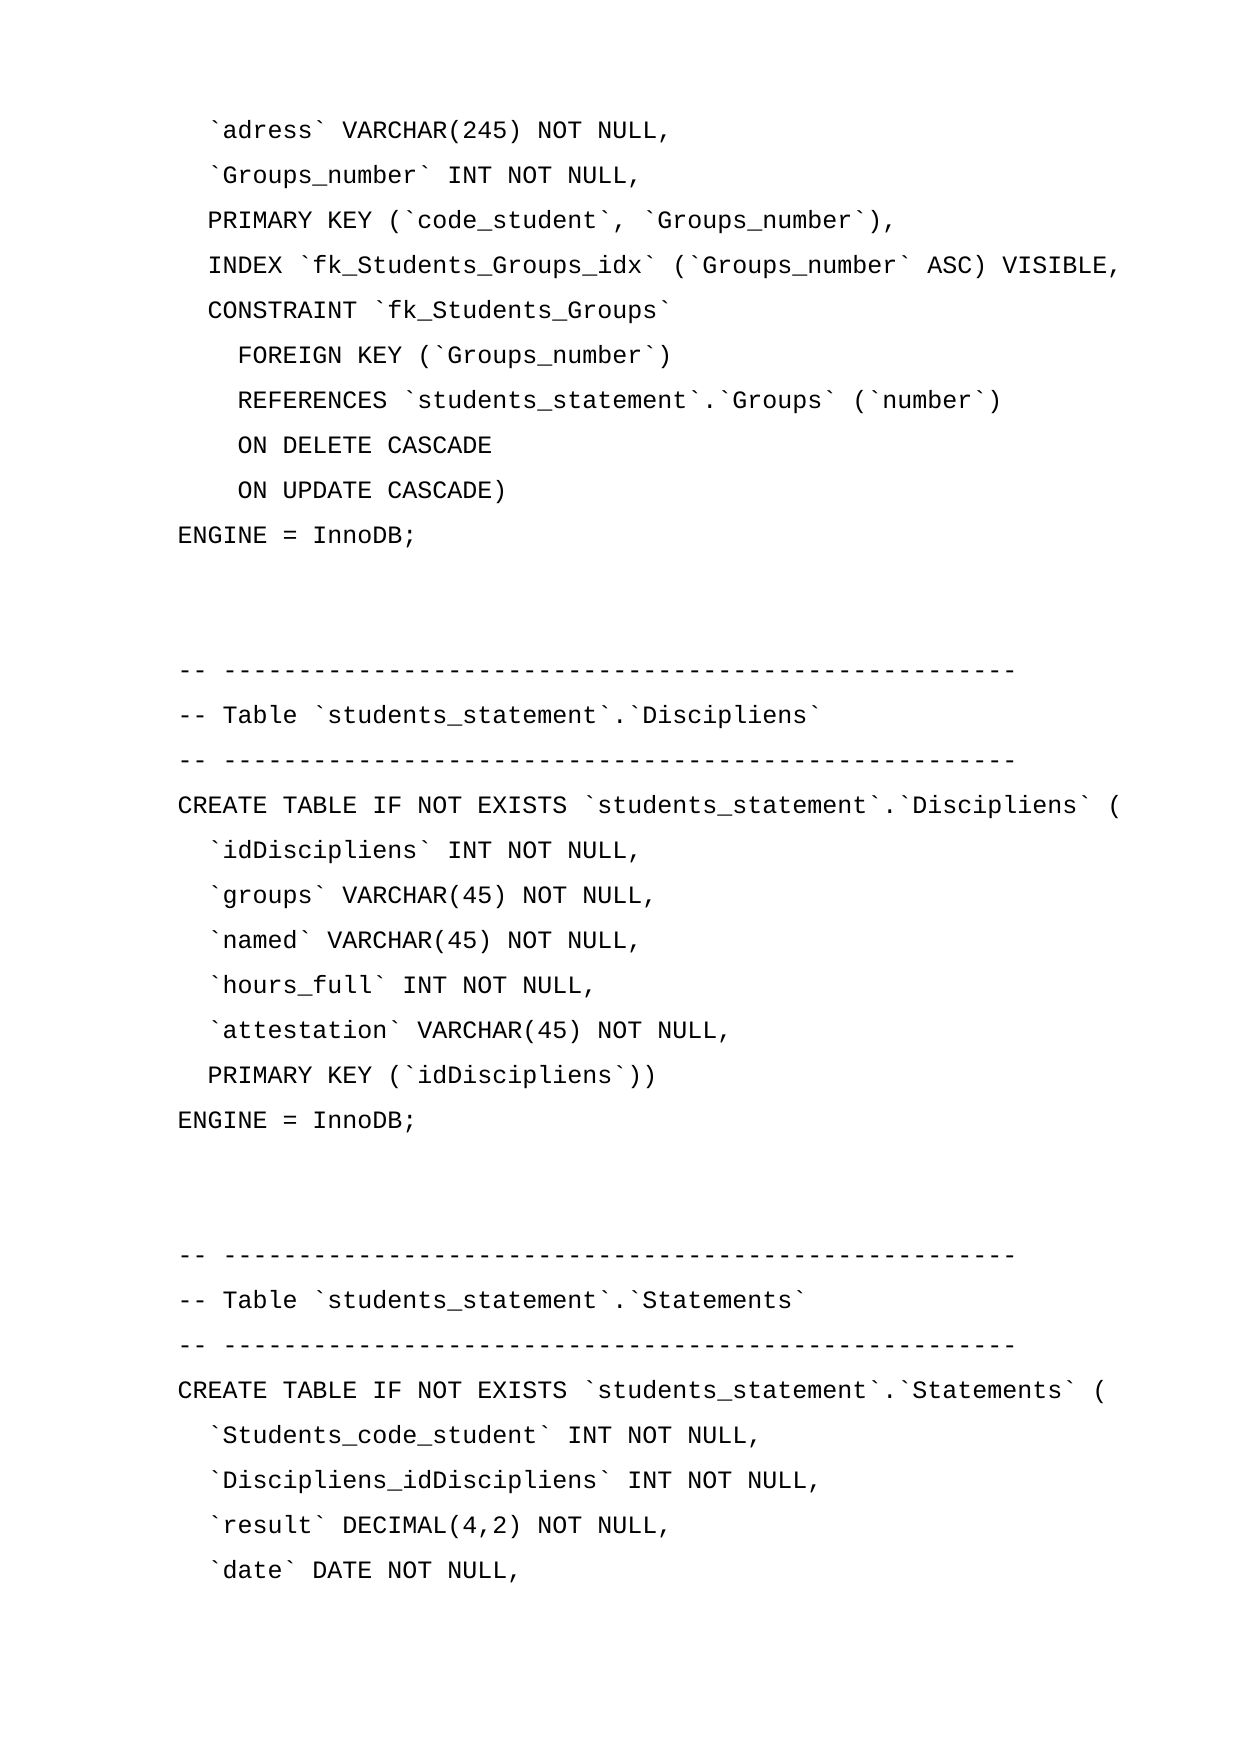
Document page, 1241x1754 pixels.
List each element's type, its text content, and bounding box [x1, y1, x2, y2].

text CREATE TABLE IF NOT EXISTS `students_statement`.`Statements` ( [177, 1378, 1152, 1406]
text ENGINE = InnoDB; [177, 1108, 1152, 1136]
text -- Table `students_statement`.`Discipliens` [177, 703, 1152, 731]
text PRIMARY KEY (`idDiscipliens`)) [177, 1063, 1152, 1091]
text `Groups_number` INT NOT NULL, [177, 163, 1152, 191]
text `adress` VARCHAR(245) NOT NULL, [177, 118, 1152, 146]
text -- ----------------------------------------------------- [177, 1243, 1152, 1271]
text `date` DATE NOT NULL, [177, 1558, 1152, 1586]
text CONSTRAINT `fk_Students_Groups` [177, 298, 1152, 326]
text `result` DECIMAL(4,2) NOT NULL, [177, 1513, 1152, 1541]
text `hours_full` INT NOT NULL, [177, 973, 1152, 1001]
text INDEX `fk_Students_Groups_idx` (`Groups_number` ASC) VISIBLE, [177, 253, 1152, 281]
text -- ----------------------------------------------------- [177, 748, 1152, 776]
text `named` VARCHAR(45) NOT NULL, [177, 928, 1152, 956]
text -- ----------------------------------------------------- [177, 1333, 1152, 1361]
text -- ----------------------------------------------------- [177, 658, 1152, 686]
text `Discipliens_idDiscipliens` INT NOT NULL, [177, 1468, 1152, 1496]
text -- Table `students_statement`.`Statements` [177, 1288, 1152, 1316]
text `idDiscipliens` INT NOT NULL, [177, 838, 1152, 866]
text PRIMARY KEY (`code_student`, `Groups_number`), [177, 208, 1152, 236]
text REFERENCES `students_statement`.`Groups` (`number`) [177, 388, 1152, 416]
text ON UPDATE CASCADE) [177, 478, 1152, 506]
text ENGINE = InnoDB; [177, 523, 1152, 551]
text FOREIGN KEY (`Groups_number`) [177, 343, 1152, 371]
text `groups` VARCHAR(45) NOT NULL, [177, 883, 1152, 911]
text `attestation` VARCHAR(45) NOT NULL, [177, 1018, 1152, 1046]
text `Students_code_student` INT NOT NULL, [177, 1423, 1152, 1451]
text CREATE TABLE IF NOT EXISTS `students_statement`.`Discipliens` ( [177, 793, 1152, 821]
text ON DELETE CASCADE [177, 433, 1152, 461]
